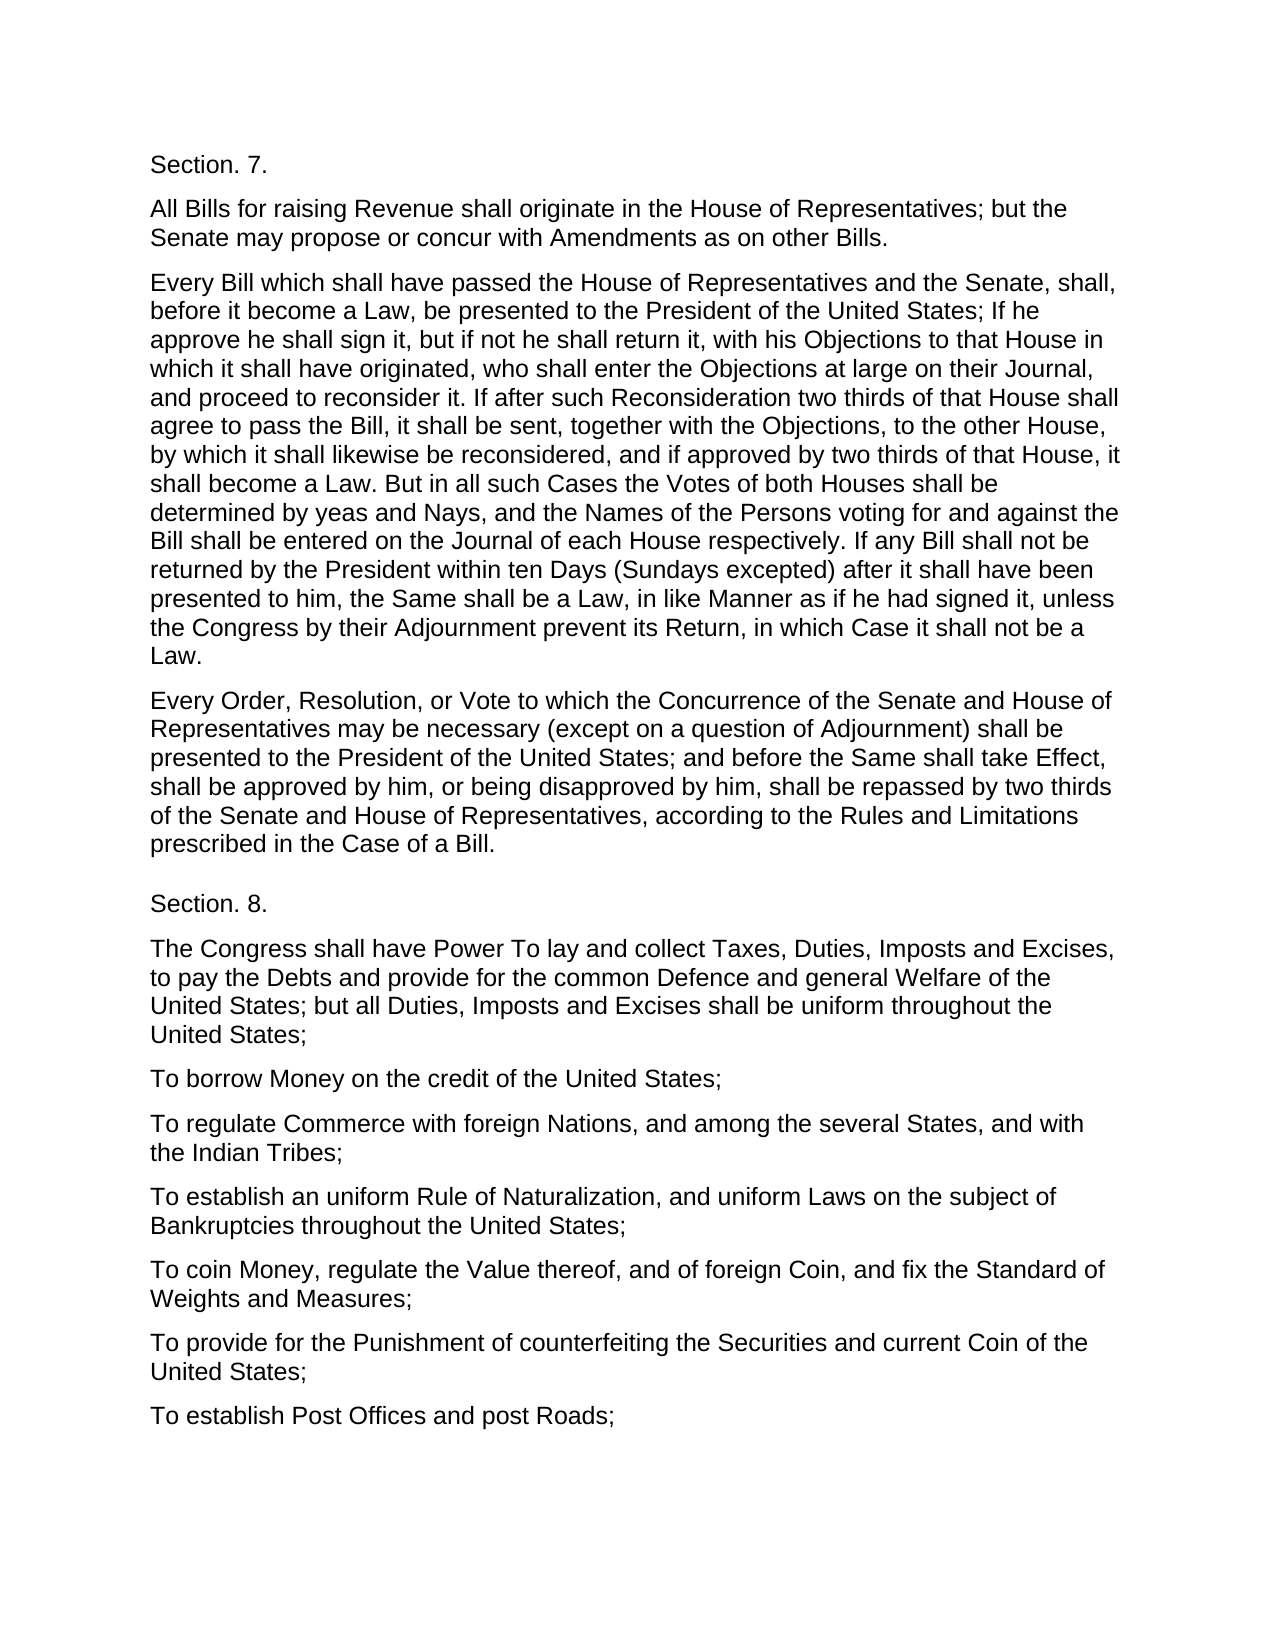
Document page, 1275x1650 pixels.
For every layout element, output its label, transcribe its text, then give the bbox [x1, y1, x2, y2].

text Section. 7. [150, 150, 1125, 179]
text To borrow Money on the credit of the United States; [150, 1064, 1125, 1093]
text All Bills for raising Revenue shall originate in the House of Representatives; but the Senate may propose or concur with Amendments as on other Bills. [150, 194, 1125, 252]
text To establish Post Offices and post Roads; [150, 1401, 1125, 1430]
text To provide for the Punishment of counterfeiting the Securities and current Coin of the United States; [150, 1328, 1125, 1386]
text To regulate Commerce with foreign Nations, and among the several States, and with the Indian Tribes; [150, 1109, 1125, 1166]
text To coin Money, regulate the Value thereof, and of foreign Coin, and fix the Standard of Weights and Measures; [150, 1255, 1125, 1312]
text Section. 8. [150, 889, 1125, 918]
text Every Order, Resolution, or Vote to which the Concurrence of the Senate and House of Representatives may be necessary (except on a question of Adjournment) shall be presented to the President of the United States; and before the Same shall take Effect, shall be approved by him, or being disapproved by him, shall be repassed by two thirds of the Senate and House of Representatives, according to the Rules and Limitations prescribed in the Case of a Bill. [150, 686, 1125, 858]
text Every Bill which shall have passed the House of Representatives and the Senate, shall, before it become a Law, be presented to the President of the United States; If he approve he shall sign it, but if not he shall return it, with his Objections to that House in which it shall have originated, who shall enter the Objections at large on their Journal, and proceed to reconsider it. If after such Reconsideration two thirds of that House shall agree to pass the Bill, it shall be sent, together with the Objections, to the other House, by which it shall likewise be reconsidered, and if approved by two thirds of that House, it shall become a Law. But in all such Cases the Votes of both Houses shall be determined by yeas and Nays, and the Names of the Persons voting for and against the Bill shall be entered on the Journal of each House respectively. If any Bill shall not be returned by the President within ten Days (Sundays excepted) after it shall have been presented to him, the Same shall be a Law, in like Manner as if he had signed it, unless the Congress by their Adjournment prevent its Return, in which Case it shall not be a Law. [150, 267, 1125, 670]
text To establish an uniform Rule of Naturalization, and uniform Laws on the subject of Bankruptcies throughout the United States; [150, 1182, 1125, 1239]
text The Congress shall have Power To lay and collect Taxes, Duties, Imposts and Excises, to pay the Debts and provide for the common Defence and general Welfare of the United States; but all Duties, Imposts and Excises shall be uniform throughout the United States; [150, 934, 1125, 1049]
